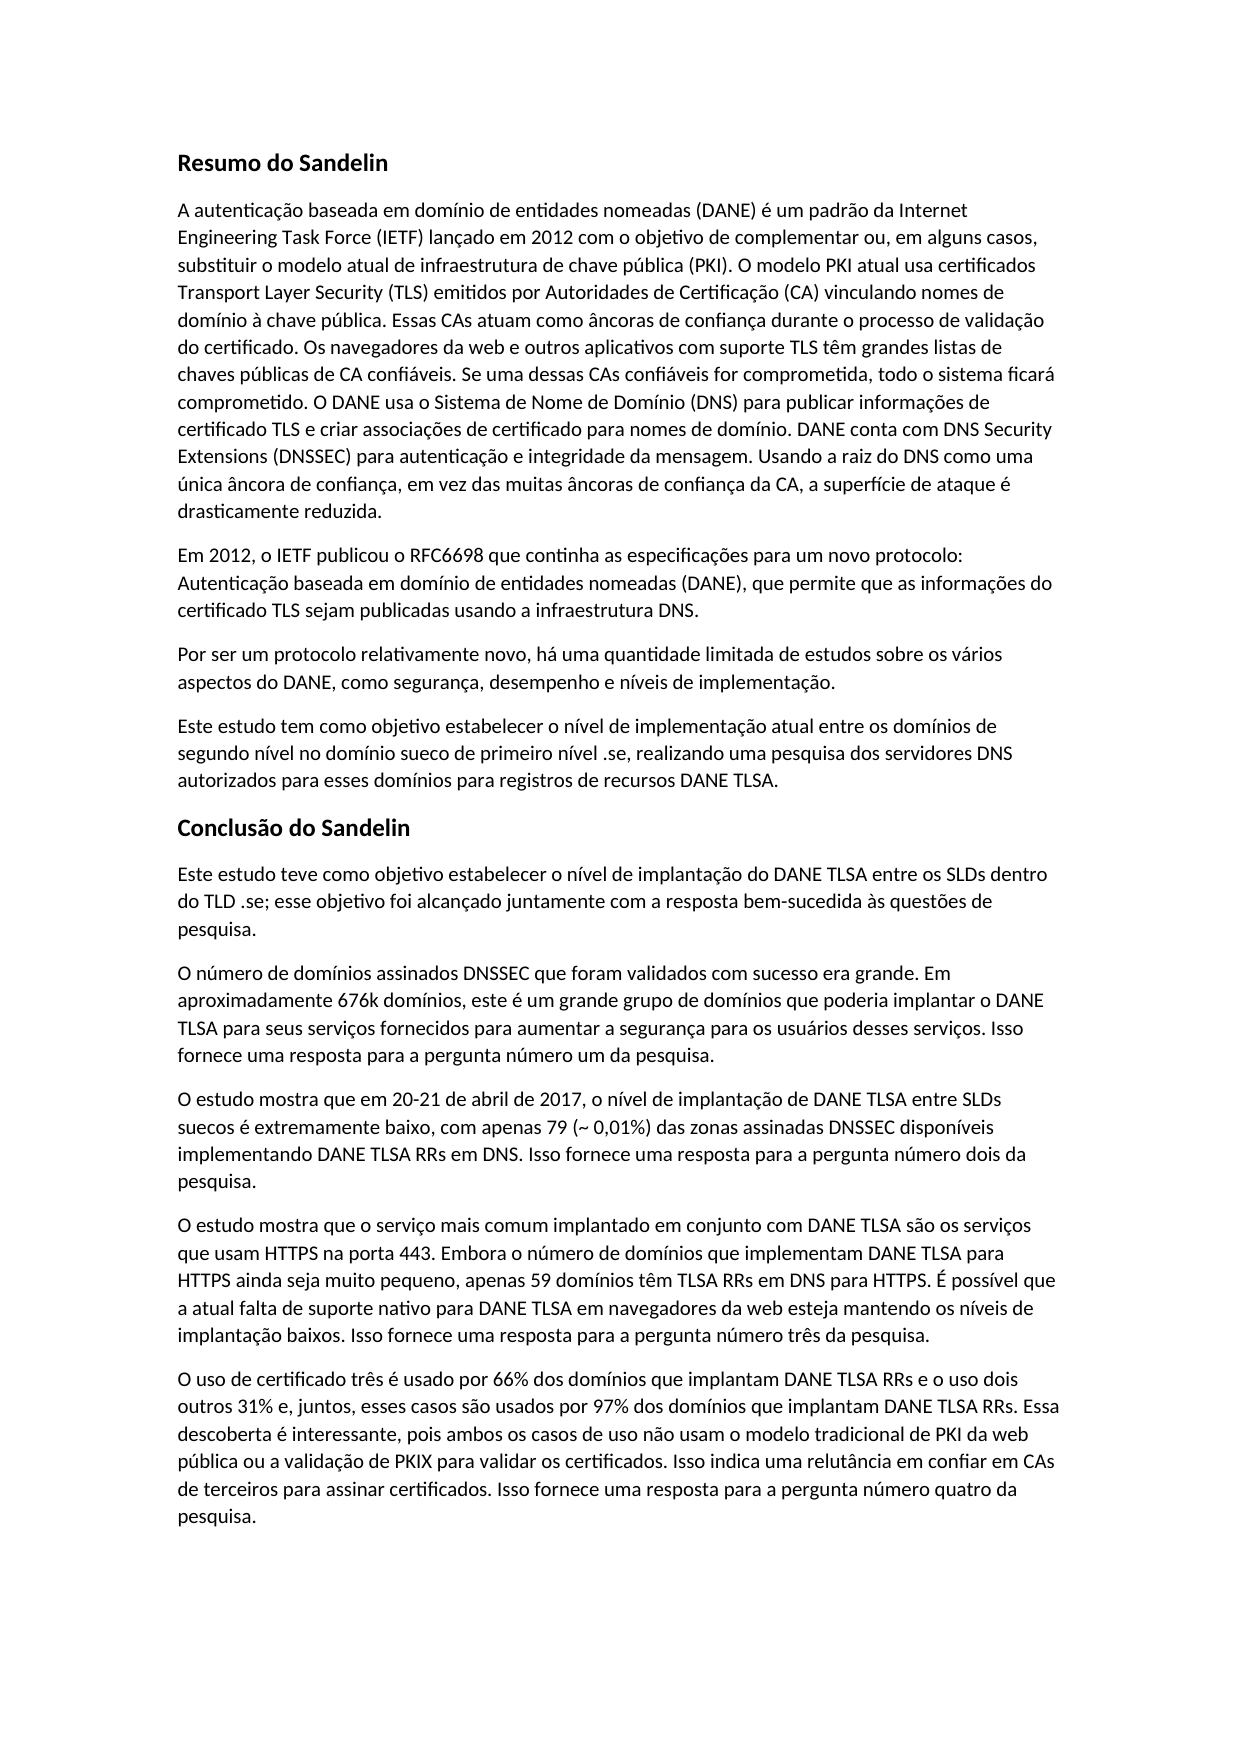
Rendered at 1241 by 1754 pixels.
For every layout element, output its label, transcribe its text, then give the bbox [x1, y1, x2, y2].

text Em 2012, o IETF publicou o RFC6698 que continha as especificações para um novo protocolo: Autenticação baseada em domínio de entidades nomeadas (DANE), que permite que as informações do certificado TLS sejam publicadas usando a infraestrutura DNS. [177, 543, 1063, 623]
text Conclusão do Sandelin [177, 812, 1063, 842]
text O número de domínios assinados DNSSEC que foram validados com sucesso era grande. Em aproximadamente 676k domínios, este é um grande grupo de domínios que poderia implantar o DANE TLSA para seus serviços fornecidos para aumentar a segurança para os usuários desses serviços. Isso fornece uma resposta para a pergunta número um da pesquisa. [177, 960, 1063, 1068]
text A autenticação baseada em domínio de entidades nomeadas (DANE) é um padrão da Internet Engineering Task Force (IETF) lançado em 2012 com o objetivo de complementar ou, em alguns casos, substituir o modelo atual de infraestrutura de chave pública (PKI). O modelo PKI atual usa certificados Transport Layer Security (TLS) emitidos por Autoridades de Certificação (CA) vinculando nomes de domínio à chave pública. Essas CAs atuam como âncoras de confiança durante o processo de validação do certificado. Os navegadores da web e outros aplicativos com suporte TLS têm grandes listas de chaves públicas de CA confiáveis. Se uma dessas CAs confiáveis for comprometida, todo o sistema ficará comprometido. O DANE usa o Sistema de Nome de Domínio (DNS) para publicar informações de certificado TLS e criar associações de certificado para nomes de domínio. DANE conta com DNS Security Extensions (DNSSEC) para autenticação e integridade da mensagem. Usando a raiz do DNS como uma única âncora de confiança, em vez das muitas âncoras de confiança da CA, a superfície de ataque é drasticamente reduzida. [177, 197, 1063, 524]
text O estudo mostra que em 20-21 de abril de 2017, o nível de implantação de DANE TLSA entre SLDs suecos é extremamente baixo, com apenas 79 (~ 0,01%) das zonas assinadas DNSSEC disponíveis implementando DANE TLSA RRs em DNS. Isso fornece uma resposta para a pergunta número dois da pesquisa. [177, 1086, 1063, 1194]
text O uso de certificado três é usado por 66% dos domínios que implantam DANE TLSA RRs e o uso dois outros 31% e, juntos, esses casos são usados por 97% dos domínios que implantam DANE TLSA RRs. Essa descoberta é interessante, pois ambos os casos de uso não usam o modelo tradicional de PKI da web pública ou a validação de PKIX para validar os certificados. Isso indica uma relutância em confiar em CAs de terceiros para assinar certificados. Isso fornece uma resposta para a pergunta número quatro da pesquisa. [177, 1366, 1063, 1529]
text O estudo mostra que o serviço mais comum implantado em conjunto com DANE TLSA são os serviços que usam HTTPS na porta 443. Embora o número de domínios que implementam DANE TLSA para HTTPS ainda seja muito pequeno, apenas 59 domínios têm TLSA RRs em DNS para HTTPS. É possível que a atual falta de suporte nativo para DANE TLSA em navegadores da web esteja mantendo os níveis de implantação baixos. Isso fornece uma resposta para a pergunta número três da pesquisa. [177, 1213, 1063, 1348]
text Por ser um protocolo relativamente novo, há uma quantidade limitada de estudos sobre os vários aspectos do DANE, como segurança, desempenho e níveis de implementação. [177, 641, 1063, 694]
text Este estudo teve como objetivo estabelecer o nível de implantação do DANE TLSA entre os SLDs dentro do TLD .se; esse objetivo foi alcançado juntamente com a resposta bem-sucedida às questões de pesquisa. [177, 861, 1063, 942]
text Este estudo tem como objetivo estabelecer o nível de implementação atual entre os domínios de segundo nível no domínio sueco de primeiro nível .se, realizando uma pesquisa dos servidores DNS autorizados para esses domínios para registros de recursos DANE TLSA. [177, 713, 1063, 793]
text Resumo do Sandelin [177, 148, 1063, 178]
